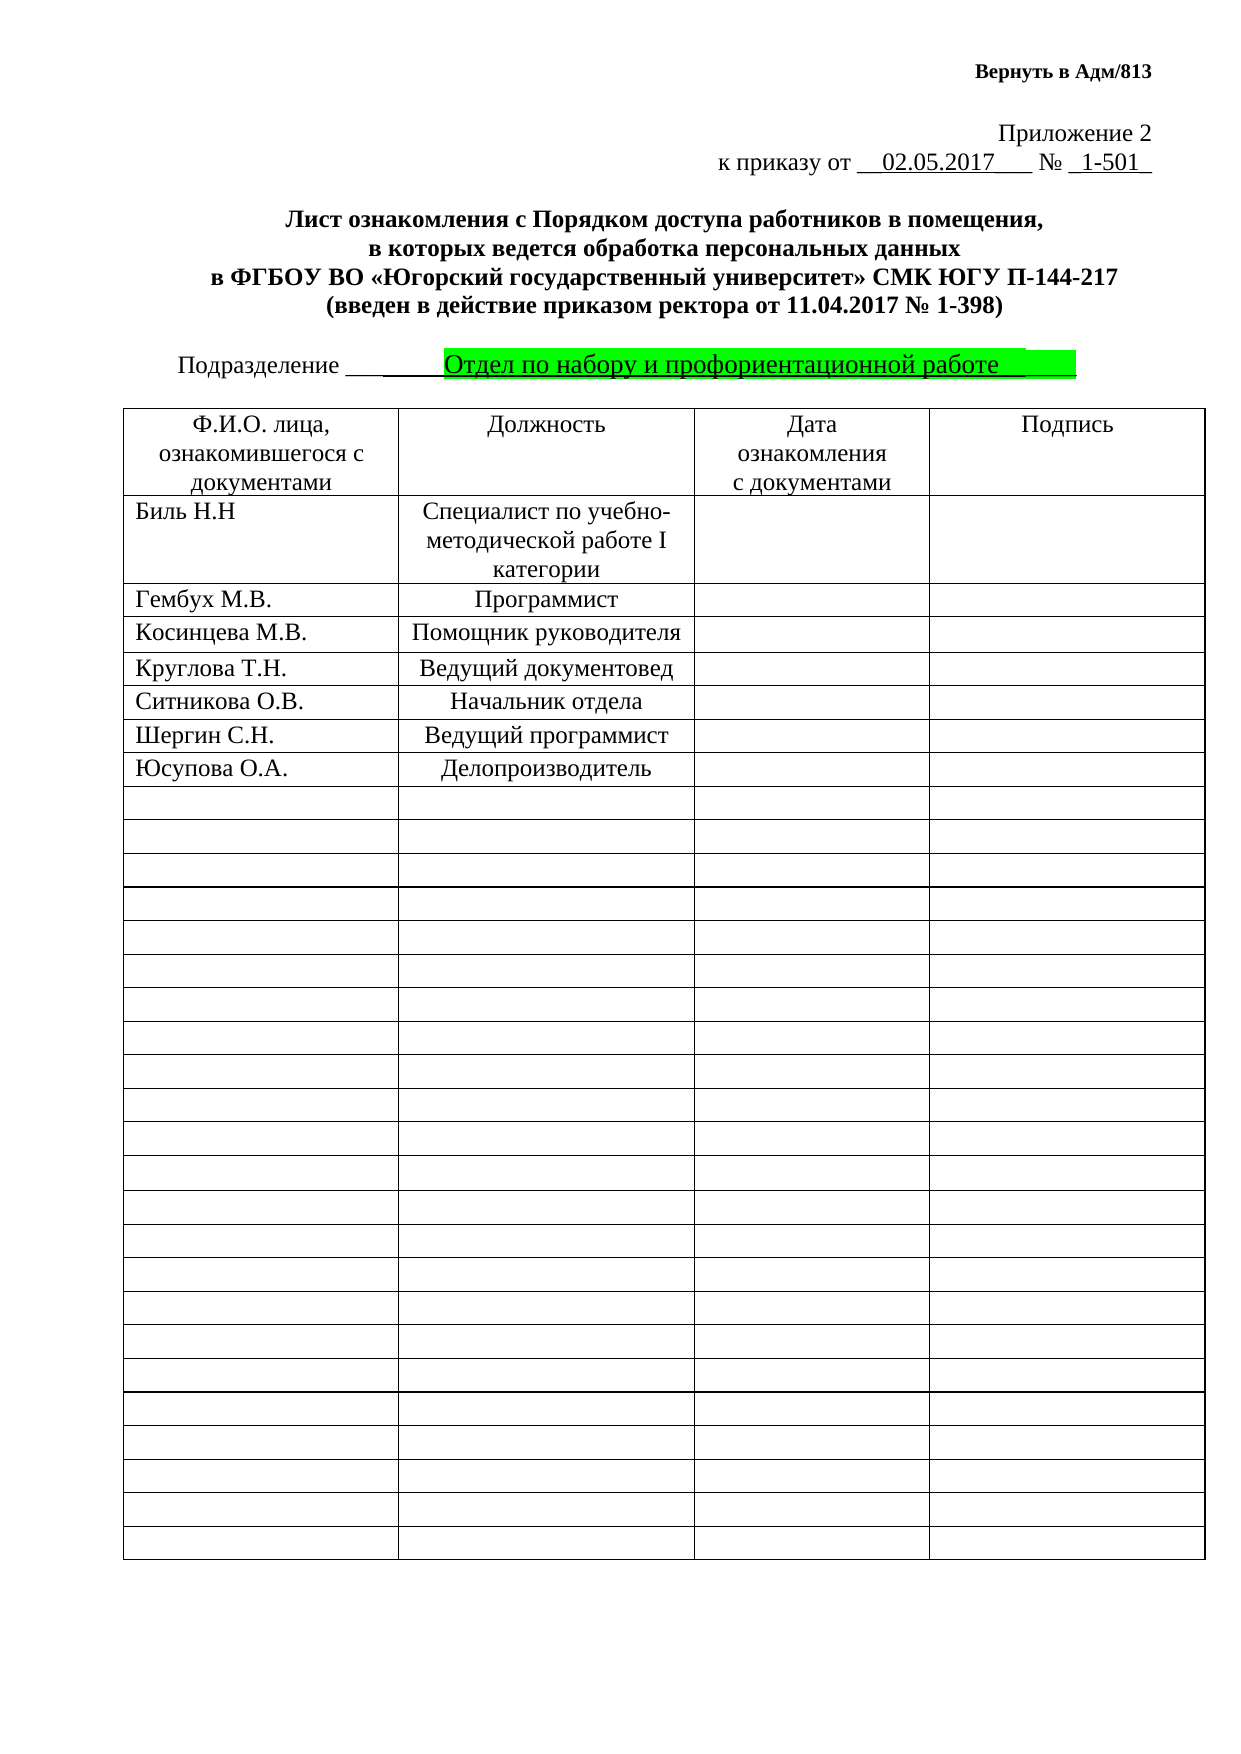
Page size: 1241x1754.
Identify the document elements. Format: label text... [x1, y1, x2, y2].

text (введен в действие приказом ректора от 11.04.2017 № 1-398) [177, 291, 1152, 319]
table_cell [399, 1055, 694, 1088]
table_cell Помощник руководителя [399, 617, 694, 652]
table_cell [930, 1258, 1204, 1291]
table_cell [695, 496, 929, 583]
table_cell [695, 1527, 929, 1559]
table_header Должность [399, 409, 694, 495]
table_cell [399, 1225, 694, 1257]
table_cell [695, 787, 929, 819]
table_cell [695, 955, 929, 987]
table_cell [399, 1393, 694, 1425]
table_header Дата ознакомления с документами [695, 409, 929, 495]
table_cell [930, 617, 1204, 652]
table_cell Ведущий программист [399, 720, 694, 752]
table_cell [124, 1325, 398, 1358]
table_cell [399, 1022, 694, 1054]
table_cell [930, 584, 1204, 616]
table_cell [930, 1460, 1204, 1492]
table_cell [399, 854, 694, 886]
table_cell [695, 1325, 929, 1358]
table_cell [695, 888, 929, 920]
table_cell [124, 1156, 398, 1190]
table_cell [930, 686, 1204, 719]
table_cell [124, 1359, 398, 1391]
table_cell [124, 1122, 398, 1155]
table_cell [695, 1122, 929, 1155]
table_cell Начальник отдела [399, 686, 694, 719]
table_cell [930, 720, 1204, 752]
table_cell [930, 1191, 1204, 1224]
table_cell [930, 955, 1204, 987]
table_cell [930, 1493, 1204, 1526]
table_cell [399, 1325, 694, 1358]
table_cell [695, 720, 929, 752]
table_cell [930, 1359, 1204, 1391]
table_cell [399, 1460, 694, 1492]
table_cell [695, 1493, 929, 1526]
table_cell [399, 1527, 694, 1559]
table_cell [930, 496, 1204, 583]
table_header Подпись [930, 409, 1204, 495]
table_cell [124, 1022, 398, 1054]
table_cell [124, 787, 398, 819]
table_cell [930, 787, 1204, 819]
table_cell Гембух М.В. [124, 584, 398, 616]
table_cell [399, 988, 694, 1021]
table_cell [695, 584, 929, 616]
table_cell [124, 854, 398, 886]
table_cell [930, 921, 1204, 953]
table_cell [124, 1089, 398, 1121]
table_cell [695, 753, 929, 786]
table_cell Специалист по учебно-методической работе I категории [399, 496, 694, 583]
table_cell [695, 988, 929, 1021]
table_cell [930, 1022, 1204, 1054]
text Подразделение ___ Отдел по набору и профориентационной работе ____ [177, 348, 444, 379]
table_cell [930, 753, 1204, 786]
table_cell Программист [399, 584, 694, 616]
table_cell [695, 1089, 929, 1121]
table_cell Делопроизводитель [399, 753, 694, 786]
text к приказу от __02.05.2017___ № _1-501_ [252, 147, 1152, 176]
table_cell [399, 820, 694, 853]
table_cell [124, 1055, 398, 1088]
table_cell [930, 1292, 1204, 1324]
table_cell [399, 1122, 694, 1155]
table_cell [695, 1022, 929, 1054]
table_cell [399, 1191, 694, 1224]
table_cell [124, 888, 398, 920]
table_cell [124, 1258, 398, 1291]
table_cell Шергин С.Н. [124, 720, 398, 752]
text Приложение 2 [252, 118, 1152, 147]
table_cell [930, 888, 1204, 920]
table_cell [695, 921, 929, 953]
table_cell [695, 1359, 929, 1391]
table_cell [124, 988, 398, 1021]
table_cell [930, 1122, 1204, 1155]
table_cell [399, 1359, 694, 1391]
text в которых ведется обработка персональных данных [177, 233, 1152, 262]
table_cell [695, 1460, 929, 1492]
table_cell [124, 1426, 398, 1458]
table_header Ф.И.О. лица, ознакомившегося с документами [124, 409, 398, 495]
table_cell [695, 1292, 929, 1324]
table_cell [930, 1055, 1204, 1088]
table_cell [399, 1292, 694, 1324]
table_cell Юсупова О.А. [124, 753, 398, 786]
table_cell [930, 1325, 1204, 1358]
table_cell Ситникова О.В. [124, 686, 398, 719]
table_cell [930, 1527, 1204, 1559]
table_cell [695, 686, 929, 719]
table_cell [124, 921, 398, 953]
table_cell [124, 955, 398, 987]
table_cell [124, 1527, 398, 1559]
table_cell [695, 854, 929, 886]
table_cell [399, 955, 694, 987]
table_cell [930, 1393, 1204, 1425]
table_cell [695, 1156, 929, 1190]
table_cell [930, 1426, 1204, 1458]
table_cell [399, 1493, 694, 1526]
table_cell [399, 1089, 694, 1121]
table_cell [399, 888, 694, 920]
text в ФГБОУ ВО «Югорский государственный университет» СМК ЮГУ П-144-217 [177, 262, 1152, 291]
table_cell Косинцева М.В. [124, 617, 398, 652]
table_cell [399, 1156, 694, 1190]
table_cell [124, 1460, 398, 1492]
table_cell [930, 1089, 1204, 1121]
table_cell [930, 854, 1204, 886]
table_cell [124, 820, 398, 853]
table_cell Биль Н.Н [124, 496, 398, 583]
table_cell [695, 1225, 929, 1257]
table_cell [695, 617, 929, 652]
table_cell [930, 1225, 1204, 1257]
table_cell [930, 653, 1204, 685]
table_cell Ведущий документовед [399, 653, 694, 685]
table_cell [399, 1258, 694, 1291]
table_cell [695, 1426, 929, 1458]
table_cell [695, 1055, 929, 1088]
table_cell [695, 1258, 929, 1291]
table_cell [399, 787, 694, 819]
table_cell [399, 1426, 694, 1458]
table_cell [399, 921, 694, 953]
text Лист ознакомления с Порядком доступа работников в помещения, [177, 204, 1152, 233]
table_cell [124, 1393, 398, 1425]
table_cell [695, 1191, 929, 1224]
table_cell [930, 988, 1204, 1021]
table_cell [930, 820, 1204, 853]
table_cell [124, 1225, 398, 1257]
table_cell [124, 1292, 398, 1324]
table_cell Круглова Т.Н. [124, 653, 398, 685]
table_cell [695, 653, 929, 685]
table_cell [695, 1393, 929, 1425]
table_cell [124, 1493, 398, 1526]
table_cell [695, 820, 929, 853]
table_cell [124, 1191, 398, 1224]
table_cell [930, 1156, 1204, 1190]
